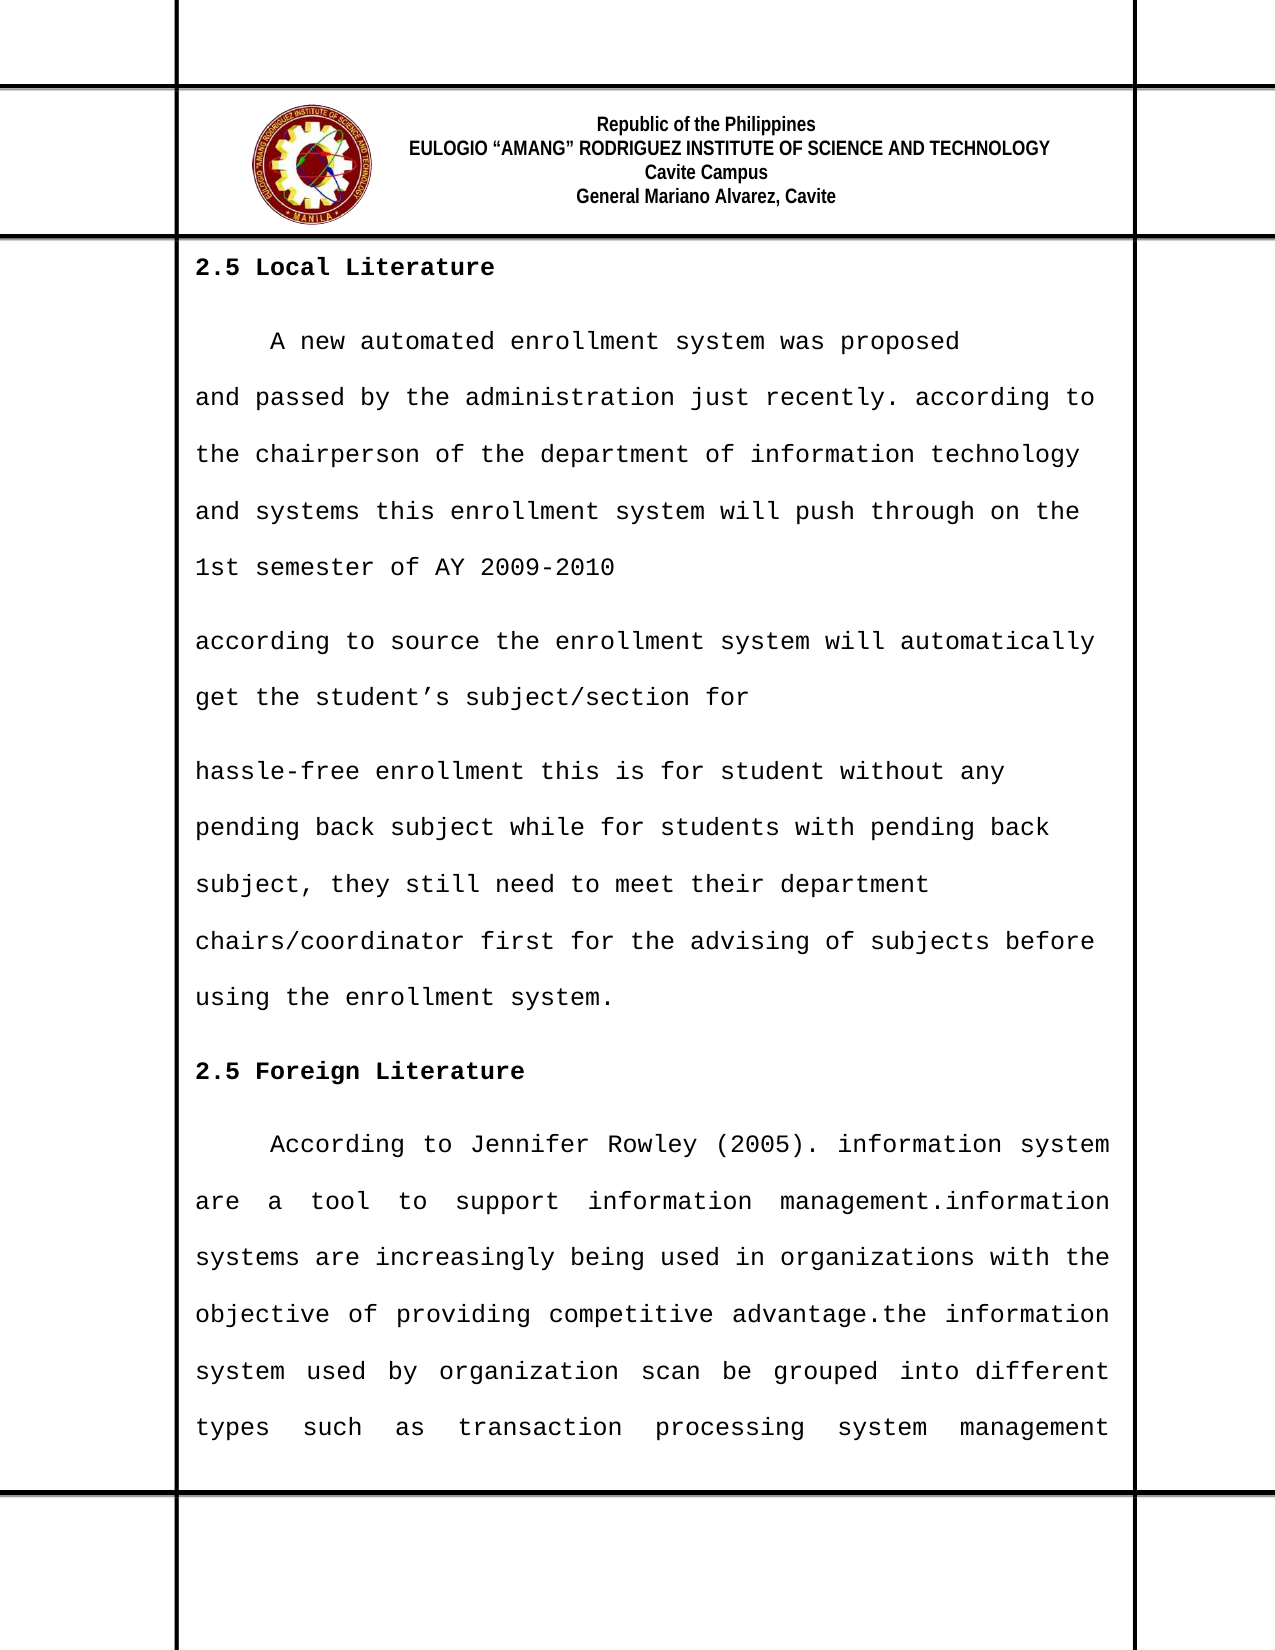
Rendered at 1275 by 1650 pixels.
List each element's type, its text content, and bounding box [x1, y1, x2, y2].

text hassle-free enrollment this is for student without any pending back subject while for students with pending back subject, they still need to meet their department chairs/coordinator first for the advising of subjects before using the enrollment system. [195, 758, 1110, 1013]
picture [252, 104, 372, 225]
text 2.5 Foreign Literature [195, 1058, 1110, 1087]
text A new automated enrollment system was proposed and passed by the administration just recently. according to the chairperson of the department of information technology and systems this enrollment system will push through on the 1st semester of AY 2009-2010 [195, 328, 1110, 583]
text 2.5 Local Literature [195, 255, 1110, 283]
text according to source the enrollment system will automatically get the student’s subject/section for [195, 628, 1110, 713]
